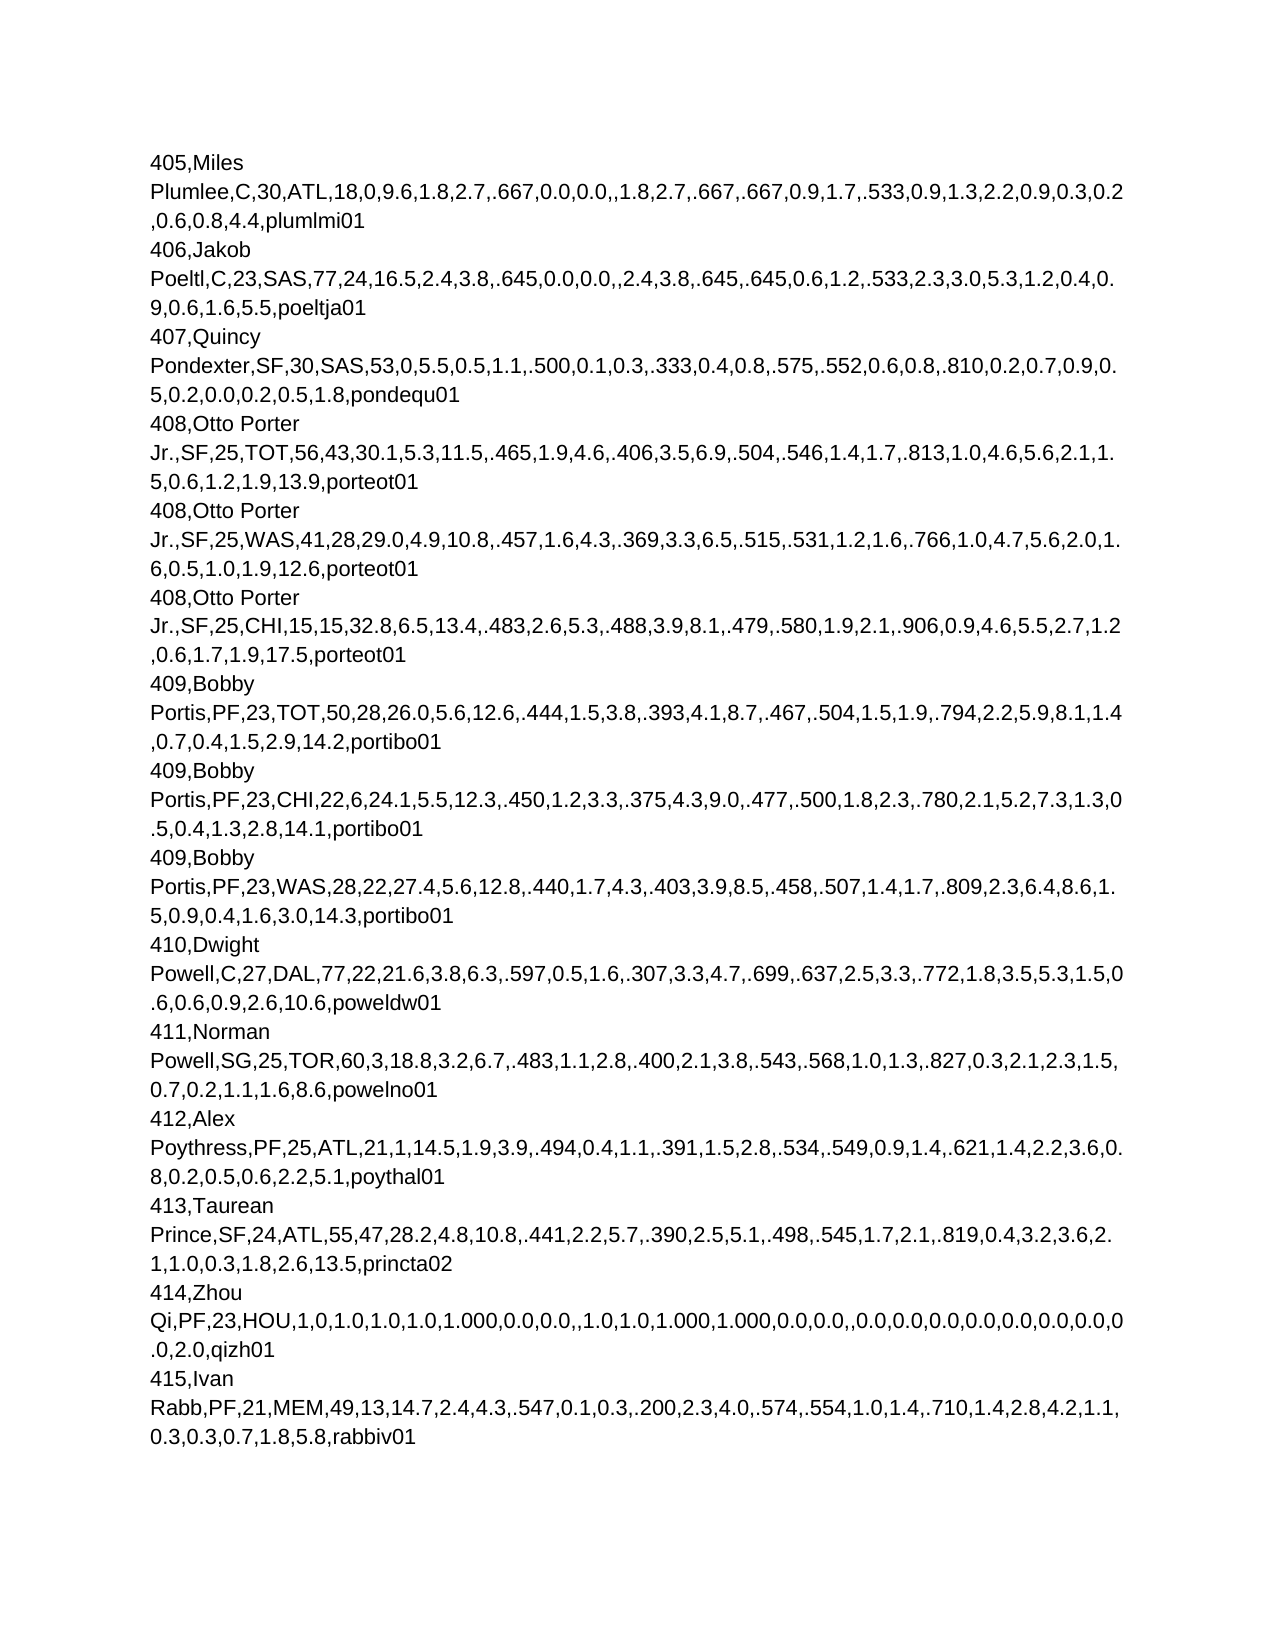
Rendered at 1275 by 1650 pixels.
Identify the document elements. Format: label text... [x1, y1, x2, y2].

text 413,Taurean Prince,SF,24,ATL,55,47,28.2,4.8,10.8,.441,2.2,5.7,.390,2.5,5.1,.498,.545,1.7,2.1,.819,0.4,3.2,3.6,2.1,1.0,0.3,1.8,2.6,13.5,princta02 [150, 1192, 1125, 1276]
text 409,Bobby Portis,PF,23,TOT,50,28,26.0,5.6,12.6,.444,1.5,3.8,.393,4.1,8.7,.467,.504,1.5,1.9,.794,2.2,5.9,8.1,1.4,0.7,0.4,1.5,2.9,14.2,portibo01 [150, 671, 1125, 754]
text 408,Otto Porter Jr.,SF,25,CHI,15,15,32.8,6.5,13.4,.483,2.6,5.3,.488,3.9,8.1,.479,.580,1.9,2.1,.906,0.9,4.6,5.5,2.7,1.2,0.6,1.7,1.9,17.5,porteot01 [150, 584, 1125, 667]
text 406,Jakob Poeltl,C,23,SAS,77,24,16.5,2.4,3.8,.645,0.0,0.0,,2.4,3.8,.645,.645,0.6,1.2,.533,2.3,3.0,5.3,1.2,0.4,0.9,0.6,1.6,5.5,poeltja01 [150, 237, 1125, 320]
text 415,Ivan Rabb,PF,21,MEM,49,13,14.7,2.4,4.3,.547,0.1,0.3,.200,2.3,4.0,.574,.554,1.0,1.4,.710,1.4,2.8,4.2,1.1,0.3,0.3,0.7,1.8,5.8,rabbiv01 [150, 1366, 1125, 1449]
text 412,Alex Poythress,PF,25,ATL,21,1,14.5,1.9,3.9,.494,0.4,1.1,.391,1.5,2.8,.534,.549,0.9,1.4,.621,1.4,2.2,3.6,0.8,0.2,0.5,0.6,2.2,5.1,poythal01 [150, 1106, 1125, 1189]
text 409,Bobby Portis,PF,23,CHI,22,6,24.1,5.5,12.3,.450,1.2,3.3,.375,4.3,9.0,.477,.500,1.8,2.3,.780,2.1,5.2,7.3,1.3,0.5,0.4,1.3,2.8,14.1,portibo01 [150, 758, 1125, 841]
text 408,Otto Porter Jr.,SF,25,TOT,56,43,30.1,5.3,11.5,.465,1.9,4.6,.406,3.5,6.9,.504,.546,1.4,1.7,.813,1.0,4.6,5.6,2.1,1.5,0.6,1.2,1.9,13.9,porteot01 [150, 411, 1125, 494]
text 405,Miles Plumlee,C,30,ATL,18,0,9.6,1.8,2.7,.667,0.0,0.0,,1.8,2.7,.667,.667,0.9,1.7,.533,0.9,1.3,2.2,0.9,0.3,0.2,0.6,0.8,4.4,plumlmi01 [150, 150, 1125, 233]
text 408,Otto Porter Jr.,SF,25,WAS,41,28,29.0,4.9,10.8,.457,1.6,4.3,.369,3.3,6.5,.515,.531,1.2,1.6,.766,1.0,4.7,5.6,2.0,1.6,0.5,1.0,1.9,12.6,porteot01 [150, 497, 1125, 581]
text 411,Norman Powell,SG,25,TOR,60,3,18.8,3.2,6.7,.483,1.1,2.8,.400,2.1,3.8,.543,.568,1.0,1.3,.827,0.3,2.1,2.3,1.5,0.7,0.2,1.1,1.6,8.6,powelno01 [150, 1019, 1125, 1102]
text 407,Quincy Pondexter,SF,30,SAS,53,0,5.5,0.5,1.1,.500,0.1,0.3,.333,0.4,0.8,.575,.552,0.6,0.8,.810,0.2,0.7,0.9,0.5,0.2,0.0,0.2,0.5,1.8,pondequ01 [150, 324, 1125, 407]
text 409,Bobby Portis,PF,23,WAS,28,22,27.4,5.6,12.8,.440,1.7,4.3,.403,3.9,8.5,.458,.507,1.4,1.7,.809,2.3,6.4,8.6,1.5,0.9,0.4,1.6,3.0,14.3,portibo01 [150, 845, 1125, 928]
text 414,Zhou Qi,PF,23,HOU,1,0,1.0,1.0,1.0,1.000,0.0,0.0,,1.0,1.0,1.000,1.000,0.0,0.0,,0.0,0.0,0.0,0.0,0.0,0.0,0.0,0.0,2.0,qizh01 [150, 1279, 1125, 1362]
text 410,Dwight Powell,C,27,DAL,77,22,21.6,3.8,6.3,.597,0.5,1.6,.307,3.3,4.7,.699,.637,2.5,3.3,.772,1.8,3.5,5.3,1.5,0.6,0.6,0.9,2.6,10.6,poweldw01 [150, 932, 1125, 1015]
